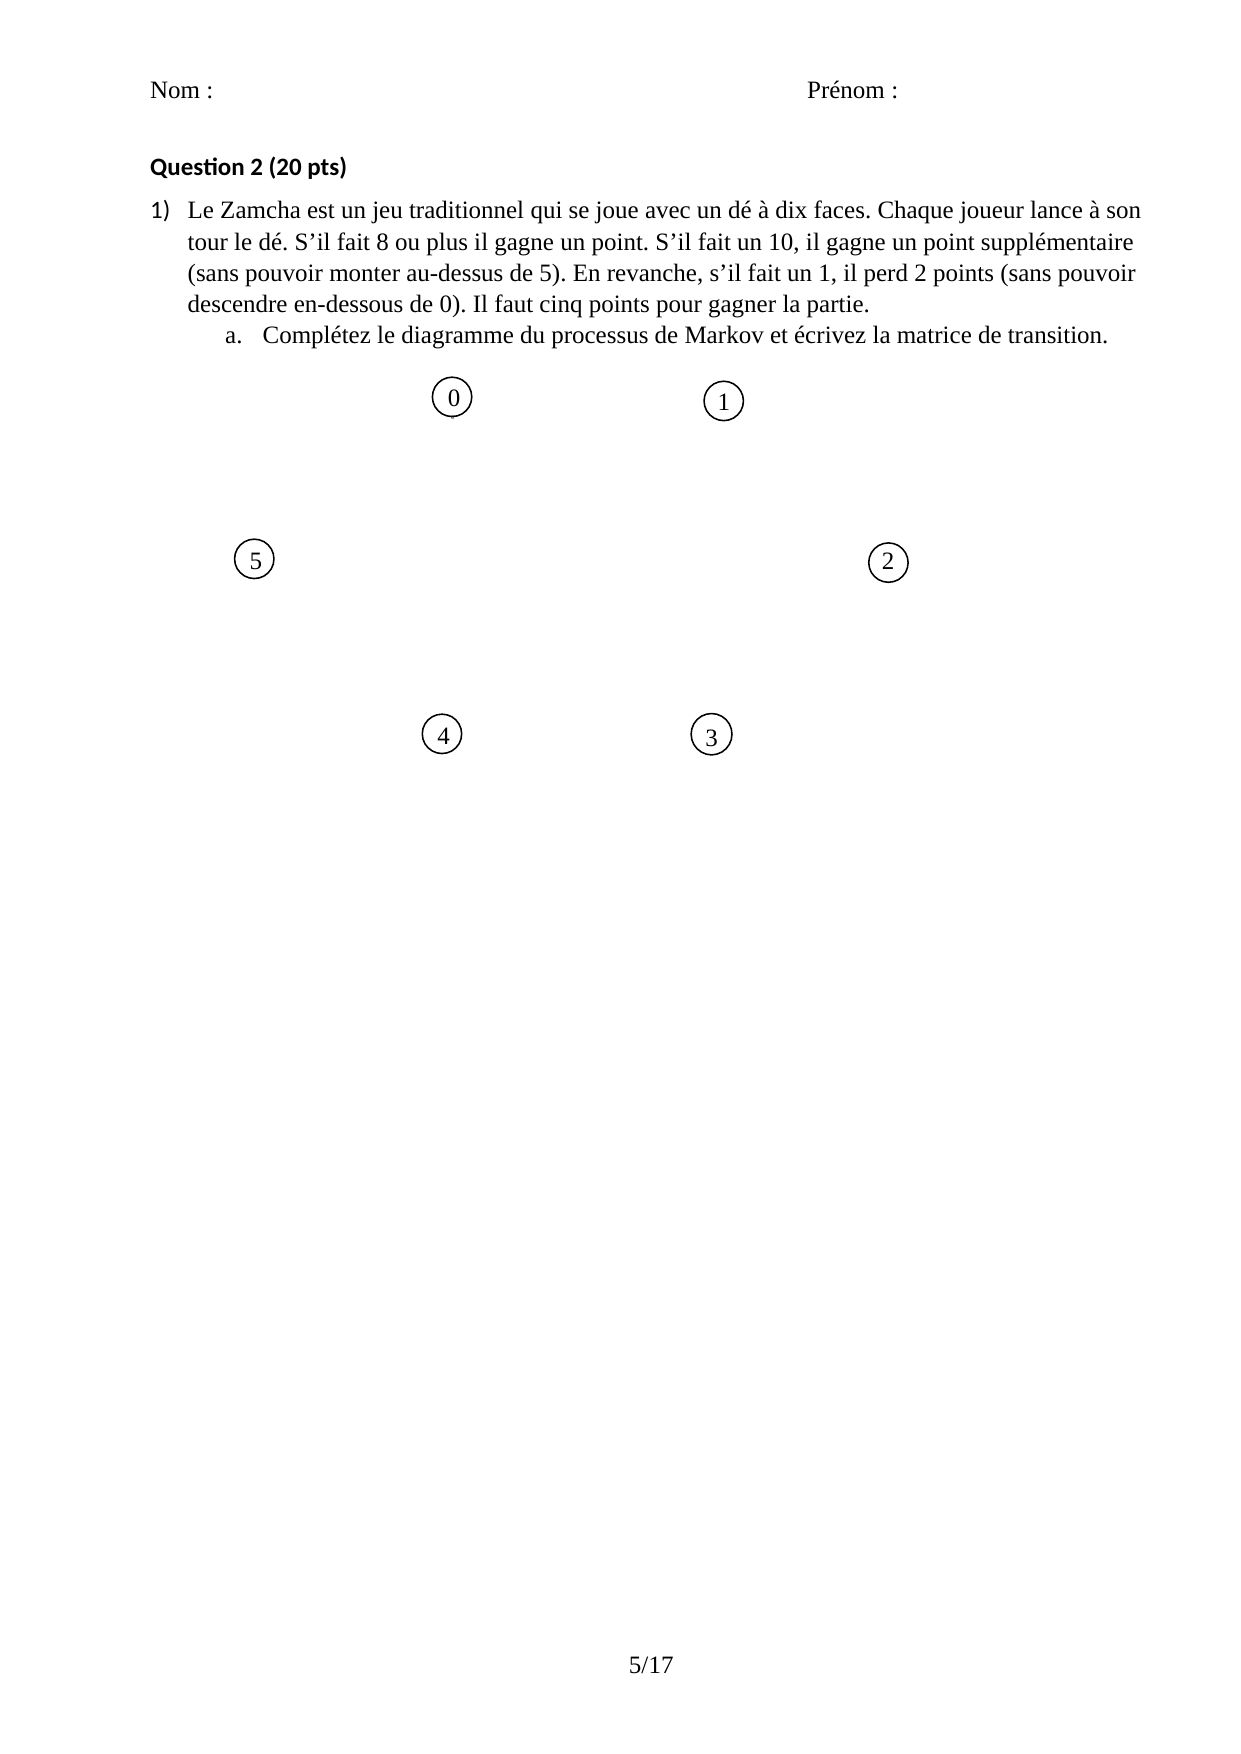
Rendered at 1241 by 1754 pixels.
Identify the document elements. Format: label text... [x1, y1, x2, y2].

text Question 2 (20 pts) [150, 151, 1152, 181]
list Complétez le diagramme du processus de Markov et écrivez la matrice de transition. [225, 320, 1152, 348]
list Le Zamcha est un jeu traditionnel qui se joue avec un dé à dix faces. Chaque joueur lance à son tour le dé. S’il fait 8 ou plus il gagne un point. S’il fait un 10, il gagne un point supplémentaire (sans pouvoir monter au-dessus de 5). En revanche, s’il fait un 1, il perd 2 points (sans pouvoir descendre en-dessous de 0). Il faut cinq points pour gagner la partie. [150, 194, 1152, 317]
